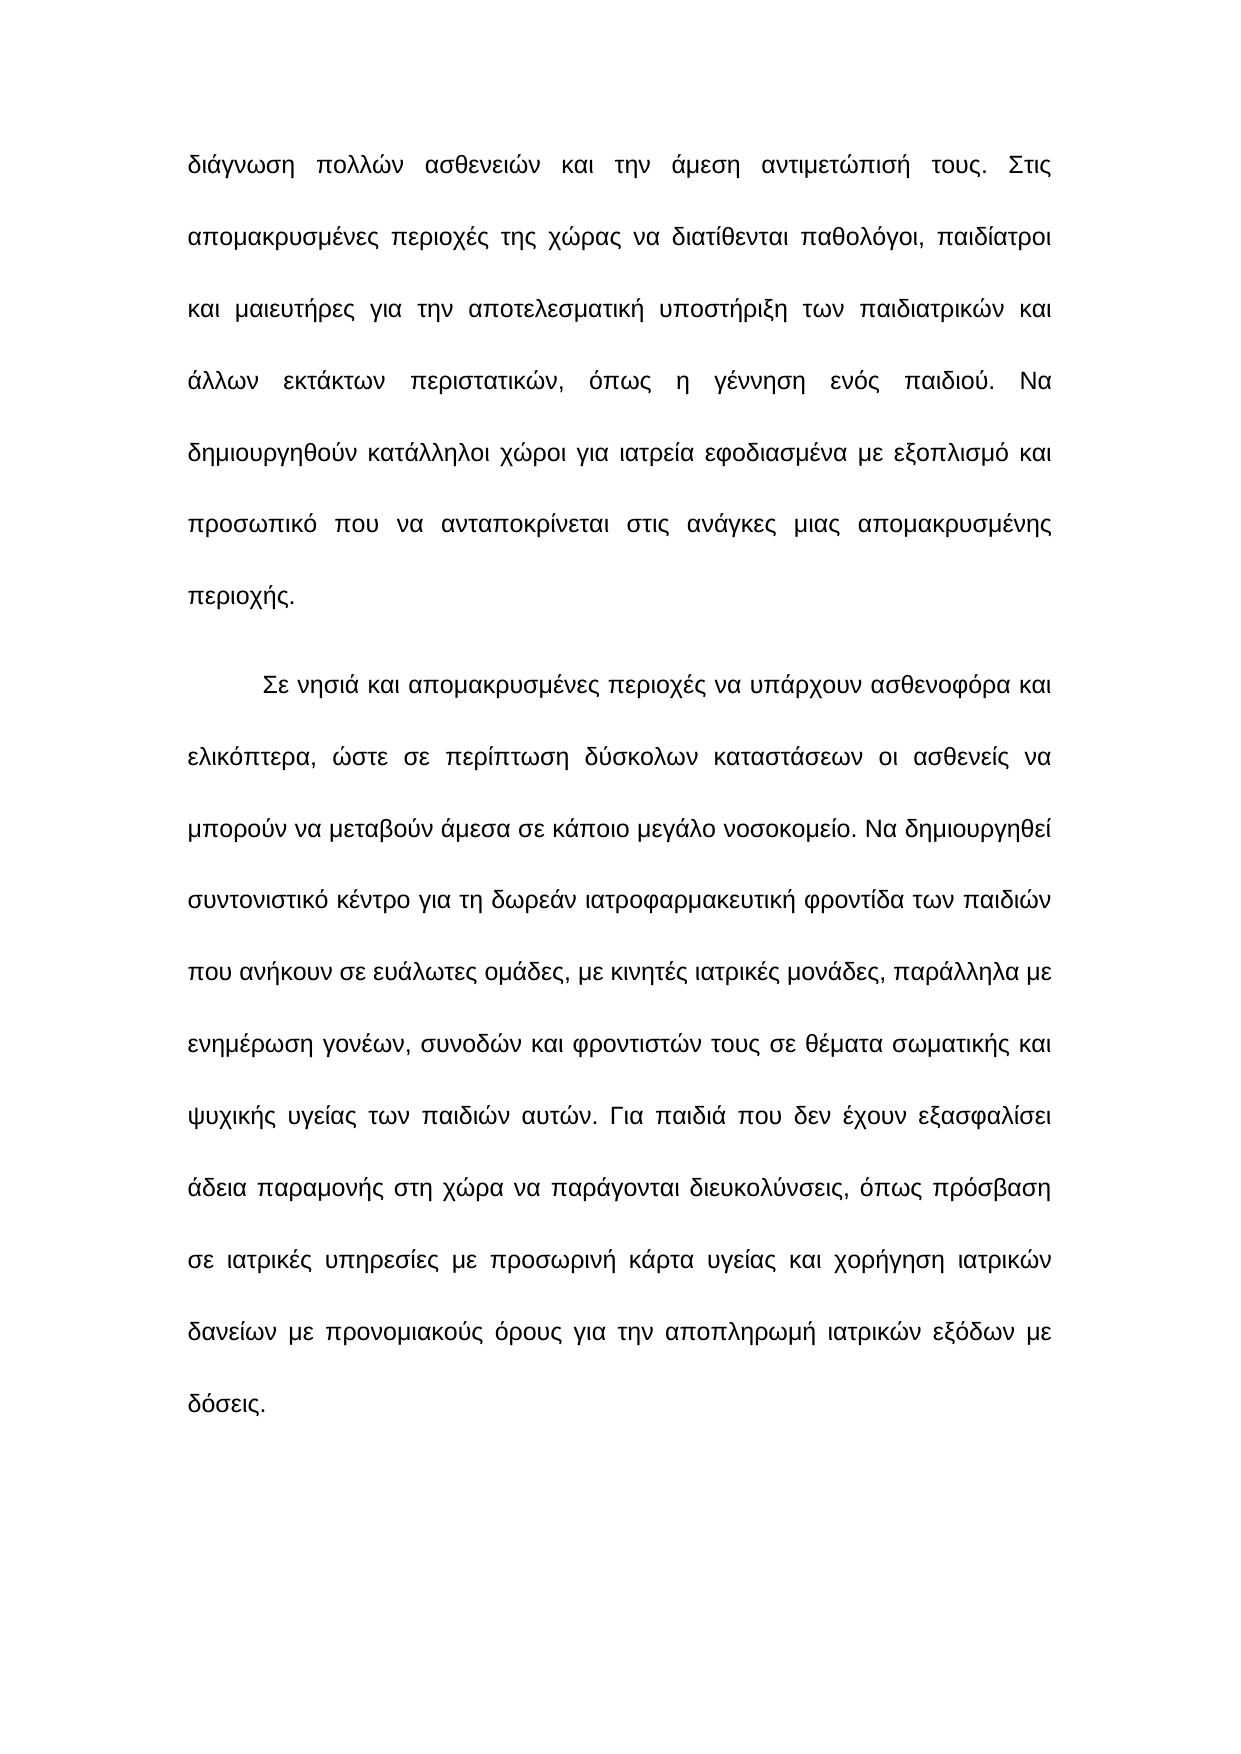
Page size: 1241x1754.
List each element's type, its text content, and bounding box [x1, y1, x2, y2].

text Σε νησιά και απομακρυσμένες περιοχές να υπάρχουν ασθενοφόρα και ελικόπτερα, ώστε σε περίπτωση δύσκολων καταστάσεων οι ασθενείς να μπορούν να μεταβούν άμεσα σε κάποιο μεγάλο νοσοκομείο. Να δημιουργηθεί συντονιστικό κέντρο για τη δωρεάν ιατροφαρμακευτική φροντίδα των παιδιών που ανήκουν σε ευάλωτες ομάδες, με κινητές ιατρικές μονάδες, παράλληλα με ενημέρωση γονέων, συνοδών και φροντιστών τους σε θέματα σωματικής και ψυχικής υγείας των παιδιών αυτών. Για παιδιά που δεν έχουν εξασφαλίσει άδεια παραμονής στη χώρα να παράγονται διευκολύνσεις, όπως πρόσβαση σε ιατρικές υπηρεσίες με προσωρινή κάρτα υγείας και χορήγηση ιατρικών δανείων με προνομιακούς όρους για την αποπληρωμή ιατρικών εξόδων με δόσεις. [187, 670, 1053, 1417]
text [187, 150, 1053, 610]
